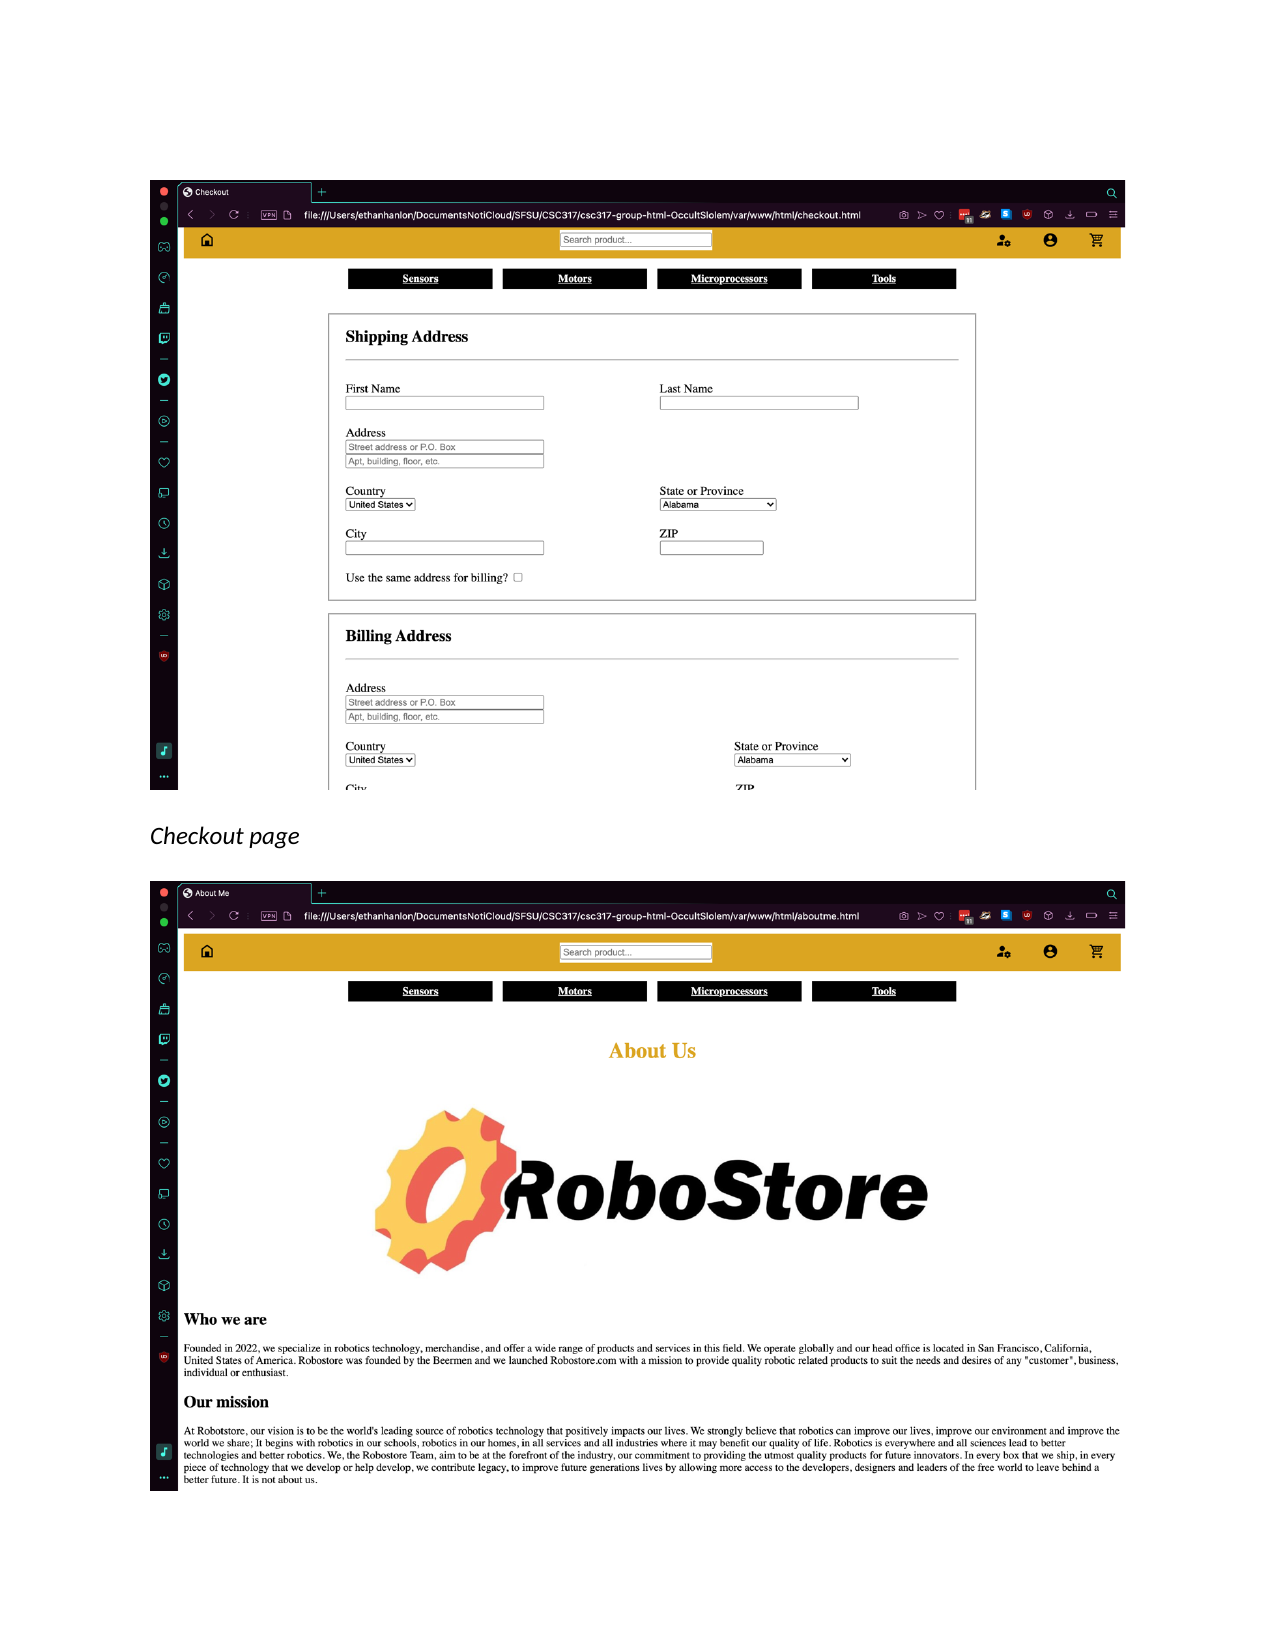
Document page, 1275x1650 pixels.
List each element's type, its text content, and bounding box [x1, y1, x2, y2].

text Checkout page [150, 820, 1125, 851]
picture [150, 180, 1125, 790]
picture [150, 881, 1125, 1491]
